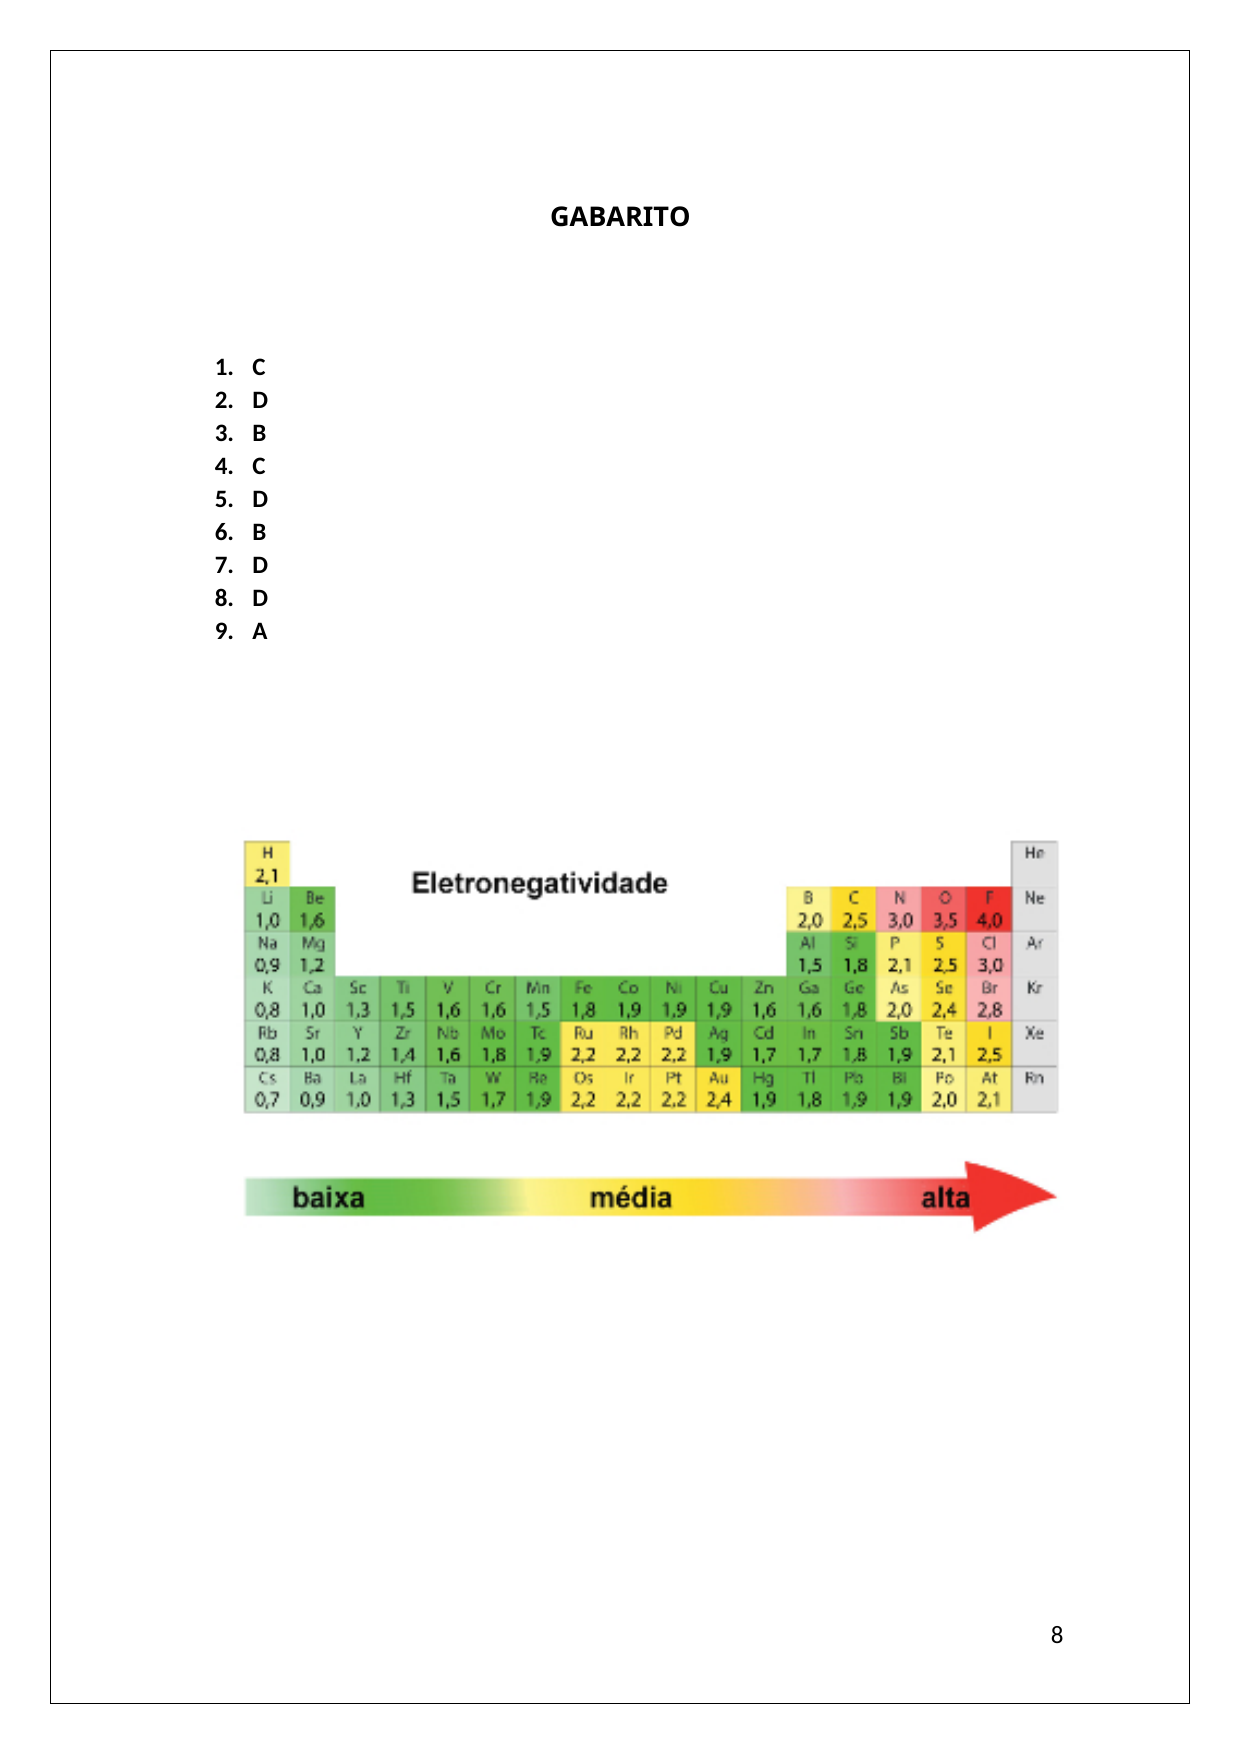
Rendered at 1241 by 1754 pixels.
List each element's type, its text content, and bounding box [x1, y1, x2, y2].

list D [214, 582, 1063, 612]
list D [214, 483, 1063, 514]
list C [214, 352, 1063, 382]
list B [214, 417, 1063, 448]
picture [177, 813, 1118, 1247]
list B [214, 516, 1063, 547]
list C [214, 450, 1063, 481]
list D [214, 384, 1063, 415]
list D [214, 549, 1063, 579]
subtitle GABARITO [177, 197, 1063, 234]
list A [214, 615, 1063, 645]
